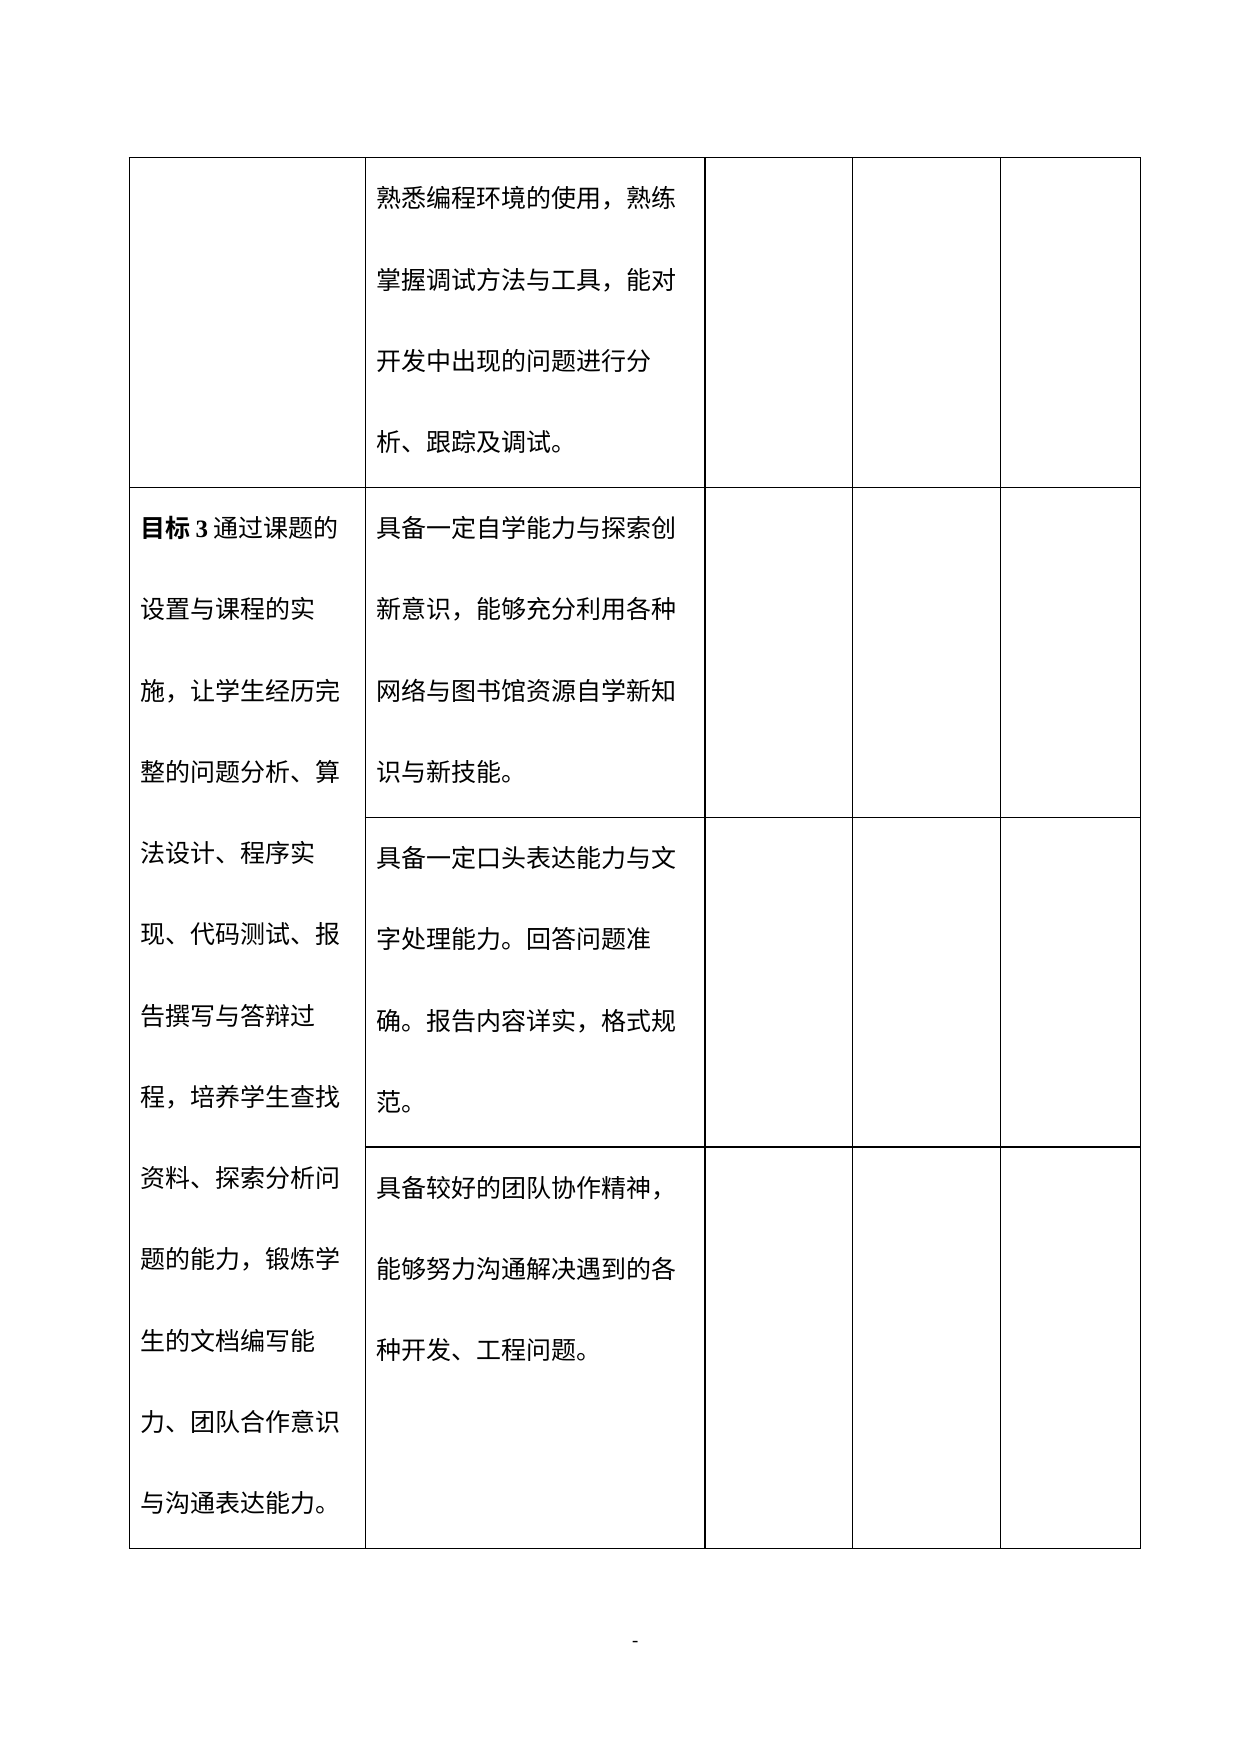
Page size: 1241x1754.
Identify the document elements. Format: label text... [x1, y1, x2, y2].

table_cell [706, 488, 852, 817]
table_cell [853, 488, 1000, 817]
table_cell [706, 818, 852, 1146]
table_cell [1001, 488, 1140, 817]
table_cell [1001, 1148, 1140, 1548]
table_cell [1001, 818, 1140, 1146]
table_cell 具备一定口头表达能力与文字处理能力。回答问题准确。报告内容详实，格式规范。 [366, 818, 704, 1146]
table_cell 熟悉编程环境的使用，熟练掌握调试方法与工具，能对开发中出现的问题进行分析、跟踪及调试。 [366, 158, 704, 487]
table_cell 目标3通过课题的设置与课程的实施，让学生经历完整的问题分析、算法设计、程序实现、代码测试、报告撰写与答辩过程，培养学生查找资料、探索分析问题的能力，锻炼学生的文档编写能力、团队合作意识与沟通表达能力。 [130, 488, 365, 1548]
table_cell [853, 1148, 1000, 1548]
table_cell [853, 818, 1000, 1146]
table_cell [853, 158, 1000, 487]
table_cell [706, 1148, 852, 1548]
table_cell [706, 158, 852, 487]
table_cell 具备一定自学能力与探索创新意识，能够充分利用各种网络与图书馆资源自学新知识与新技能。 [366, 488, 704, 817]
table_cell 具备较好的团队协作精神，能够努力沟通解决遇到的各种开发、工程问题。 [366, 1148, 704, 1548]
table_cell [1001, 158, 1140, 487]
